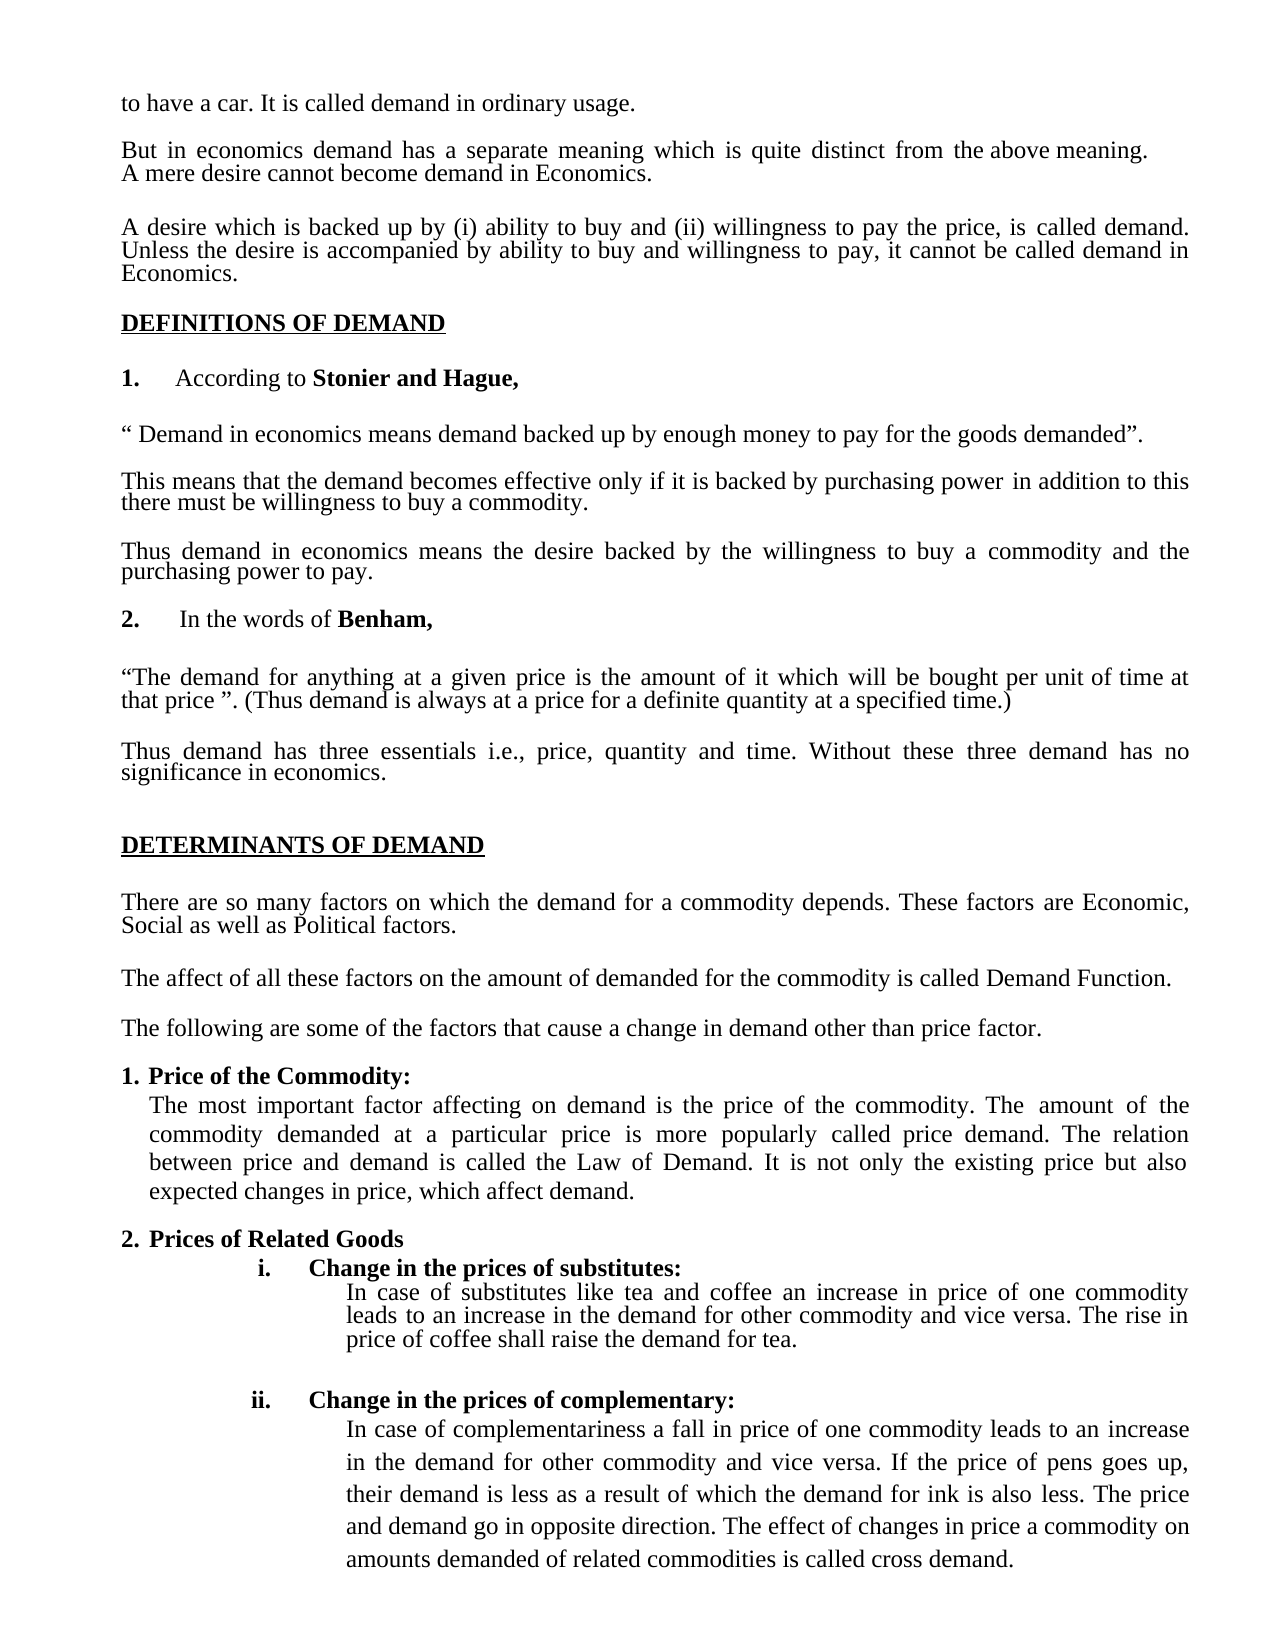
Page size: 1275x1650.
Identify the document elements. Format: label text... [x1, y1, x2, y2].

subtitle DEFINITIONS OF DEMAND [121, 308, 1189, 337]
text The following are some of the factors that cause a change in demand other than price factor. [121, 1019, 1189, 1041]
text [121, 94, 1189, 115]
list According to Stonier and Hague, [121, 363, 1189, 392]
subtitle Prices of Related Goods [121, 1224, 1189, 1253]
text But in economics demand has a separate meaning which is quite distinct from the above meaning. [121, 142, 1189, 163]
list Change in the prices of substitutes: [271, 1253, 1189, 1282]
text In case of complementariness a fall in price of one commodity leads to an increase in the demand for other commodity and vice versa. If the price of pens goes up, their demand is less as a result of which the demand for ink is also less. The price and demand go in opposite direction. The effect of changes in price a commodity on amounts demanded of related commodities is called cross demand. [346, 1414, 1189, 1573]
list In the words of Benham, [121, 604, 1189, 633]
text Thus demand in economics means the desire backed by the willingness to buy a commodity and the purchasing power to pay. [121, 542, 1189, 585]
text The affect of all these factors on the amount of demanded for the commodity is called Demand Function. [121, 969, 1189, 991]
text “The demand for anything at a given price is the amount of it which will be bought per unit of time at that price ”. (Thus demand is always at a price for a definite quantity at a specified time.) [121, 666, 1189, 714]
text The most important factor affecting on demand is the price of the commodity. The amount of the commodity demanded at a particular price is more popularly called price demand. The relation between price and demand is called the Law of Demand. It is not only the existing price but also expected changes in price, which affect demand. [149, 1090, 1189, 1205]
text This means that the demand becomes effective only if it is backed by purchasing power in addition to this there must be willingness to buy a commodity. [121, 473, 1189, 516]
text A desire which is backed up by (i) ability to buy and (ii) willingness to pay the price, is called demand. Unless the desire is accompanied by ability to buy and willingness to pay, it cannot be called demand in Economics. [121, 216, 1189, 287]
subtitle Change in the prices of complementary: [271, 1386, 1189, 1414]
text A mere desire cannot become demand in Economics. [121, 163, 1189, 187]
text There are so many factors on which the demand for a commodity depends. These factors are Economic, Social as well as Political factors. [121, 892, 1189, 939]
text “ Demand in economics means demand backed up by enough money to pay for the goods demanded”. [121, 425, 1189, 446]
text In case of substitutes like tea and coffee an increase in price of one commodity leads to an increase in the demand for other commodity and vice versa. The rise in price of coffee shall raise the demand for tea. [346, 1282, 1189, 1353]
text Thus demand has three essentials i.e., price, quantity and time. Without these three demand has no significance in economics. [121, 743, 1189, 786]
subtitle 1. Price of the Commodity: [121, 1061, 1189, 1090]
subtitle DETERMINANTS OF DEMAND [121, 830, 1189, 859]
